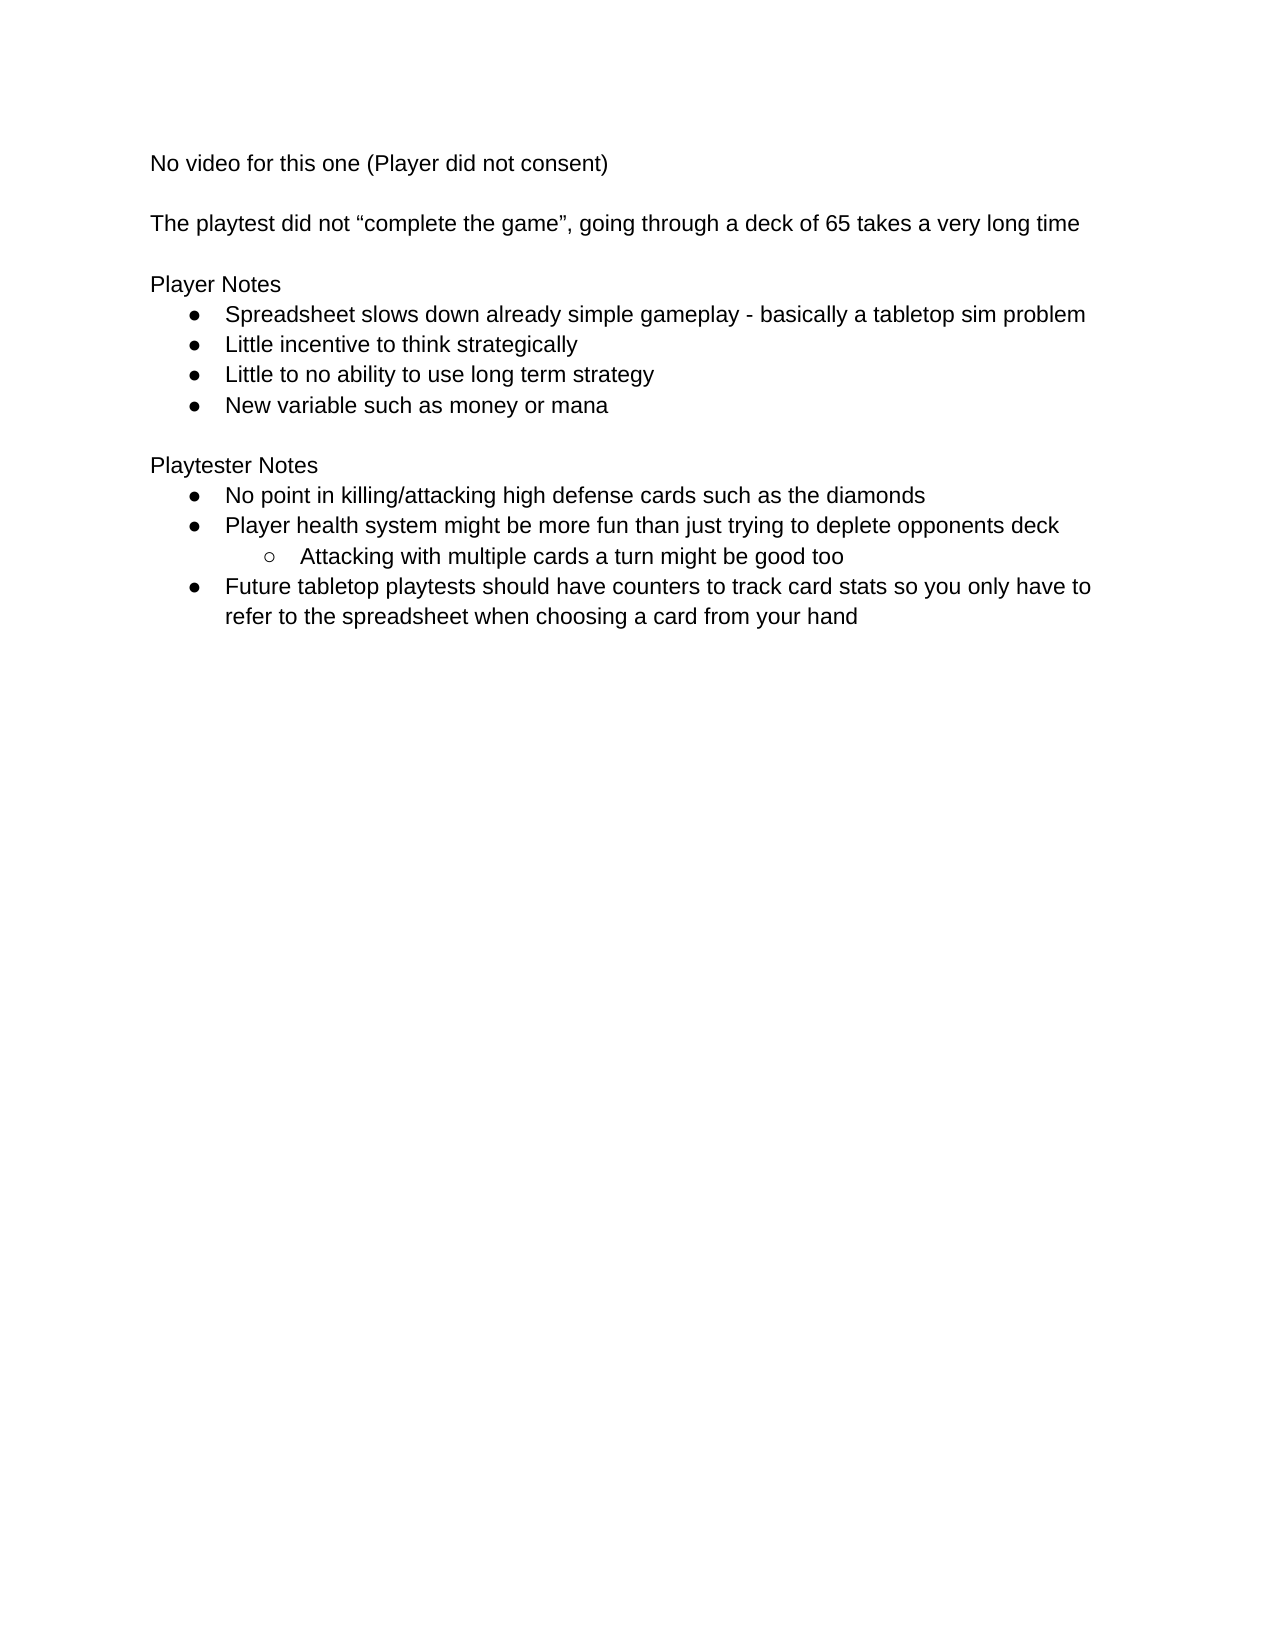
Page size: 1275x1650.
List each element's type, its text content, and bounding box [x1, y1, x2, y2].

list New variable such as money or mana [187, 392, 1125, 418]
text Playtester Notes [150, 452, 1125, 478]
text No video for this one (Player did not consent) [150, 150, 1125, 176]
list Future tabletop playtests should have counters to track card stats so you only have to refer to the spreadsheet when choosing a card from your hand [187, 573, 1125, 629]
list Spreadsheet slows down already simple gameplay - basically a tabletop sim problem [187, 301, 1125, 327]
list Player health system might be more fun than just trying to deplete opponents deck [187, 512, 1125, 539]
list Attacking with multiple cards a turn might be good too [262, 543, 1125, 569]
list Little incentive to think strategically [187, 331, 1125, 358]
list No point in killing/attacking high defense cards such as the diamonds [187, 482, 1125, 509]
list Little to no ability to use long term strategy [187, 361, 1125, 388]
text Player Notes [150, 271, 1125, 297]
text The playtest did not “complete the game”, going through a deck of 65 takes a very long time [150, 210, 1125, 237]
